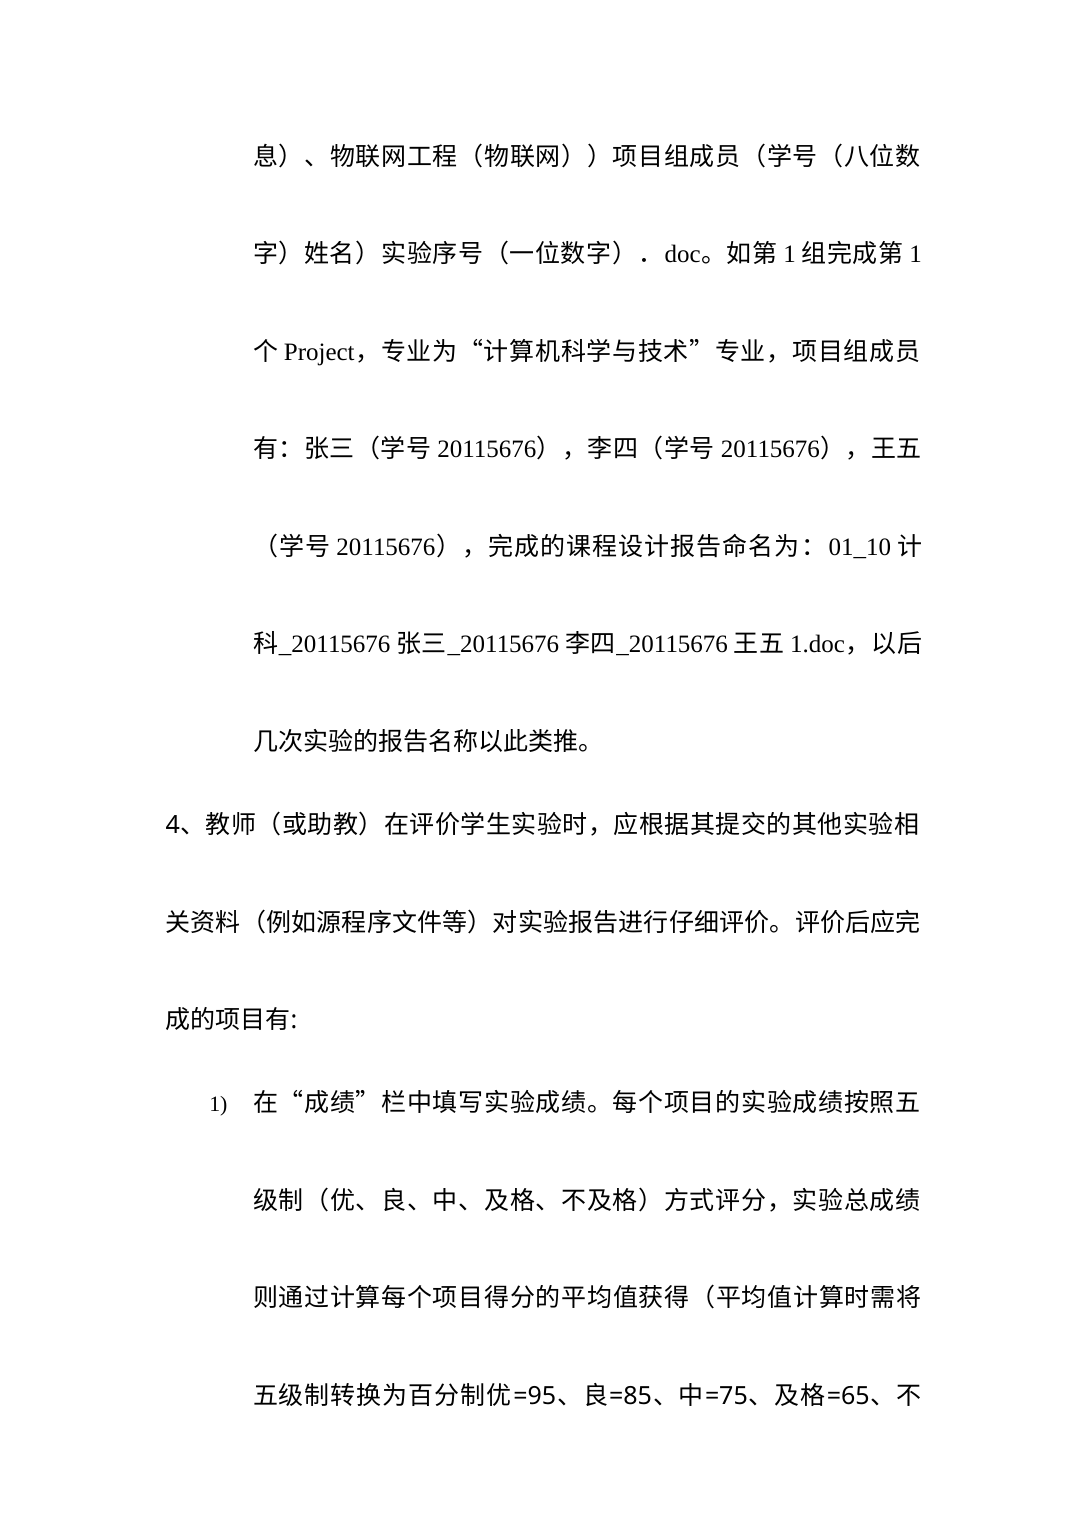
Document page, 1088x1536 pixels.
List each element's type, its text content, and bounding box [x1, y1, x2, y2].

text 4、教师（或助教）在评价学生实验时，应根据其提交的其他实验相关资料（例如源程序文件等）对实验报告进行仔细评价。评价后应完成的项目有: [165, 790, 922, 1050]
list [209, 122, 922, 772]
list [209, 1068, 922, 1426]
